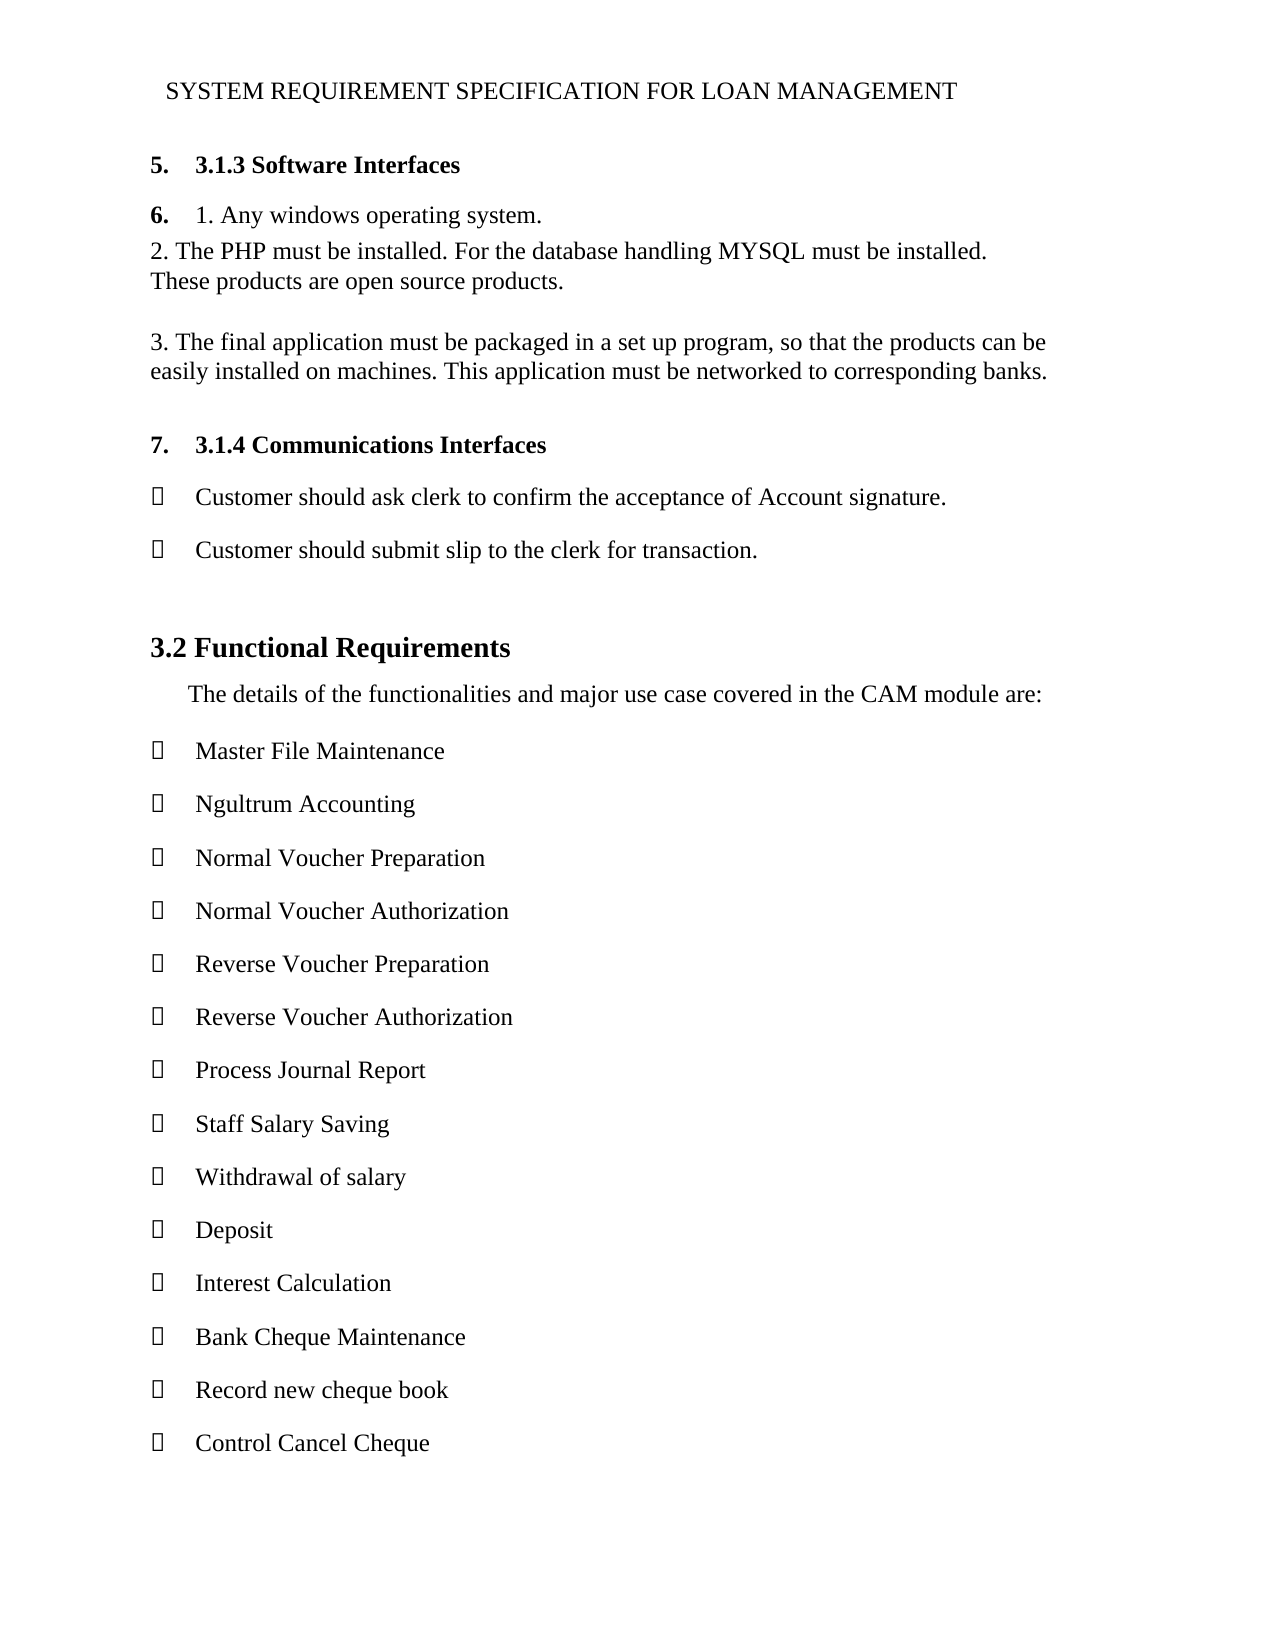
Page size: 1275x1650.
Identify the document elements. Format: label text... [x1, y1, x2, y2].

list Record new cheque book [150, 1361, 1198, 1413]
list Customer should submit slip to the clerk for transaction. [150, 521, 1198, 573]
list Process Journal Report [150, 1042, 1198, 1093]
subtitle 3.1.4 Communications Interfaces [150, 430, 1198, 458]
list Normal Voucher Preparation [150, 829, 1198, 880]
list Deposit [150, 1202, 1198, 1253]
list Master File Maintenance [150, 723, 1198, 774]
subtitle Functional Requirements [150, 630, 1198, 664]
list Control Cancel Cheque [150, 1415, 1198, 1466]
list Interest Calculation [150, 1255, 1198, 1306]
subtitle 3.1.3 Software Interfaces [150, 150, 1198, 178]
list Withdrawal of salary [150, 1148, 1198, 1200]
list Normal Voucher Authorization [150, 882, 1198, 934]
text The details of the functionalities and major use case covered in the CAM module are: [188, 679, 1198, 708]
list Customer should ask clerk to confirm the acceptance of Account signature. [150, 468, 1198, 519]
list The final application must be packaged in a set up program, so that the products can be easily installed on machines. This application must be networked to corresponding banks. [150, 327, 1111, 385]
list Reverse Voucher Authorization [150, 989, 1198, 1040]
list Ngultrum Accounting [150, 776, 1198, 827]
list 1. Any windows operating system. [150, 200, 1198, 229]
list Bank Cheque Maintenance [150, 1308, 1198, 1359]
list The PHP must be installed. For the database handling MYSQL must be installed. These products are open source products. [150, 236, 1053, 295]
list Reverse Voucher Preparation [150, 936, 1198, 987]
list Staff Salary Saving [150, 1095, 1198, 1147]
